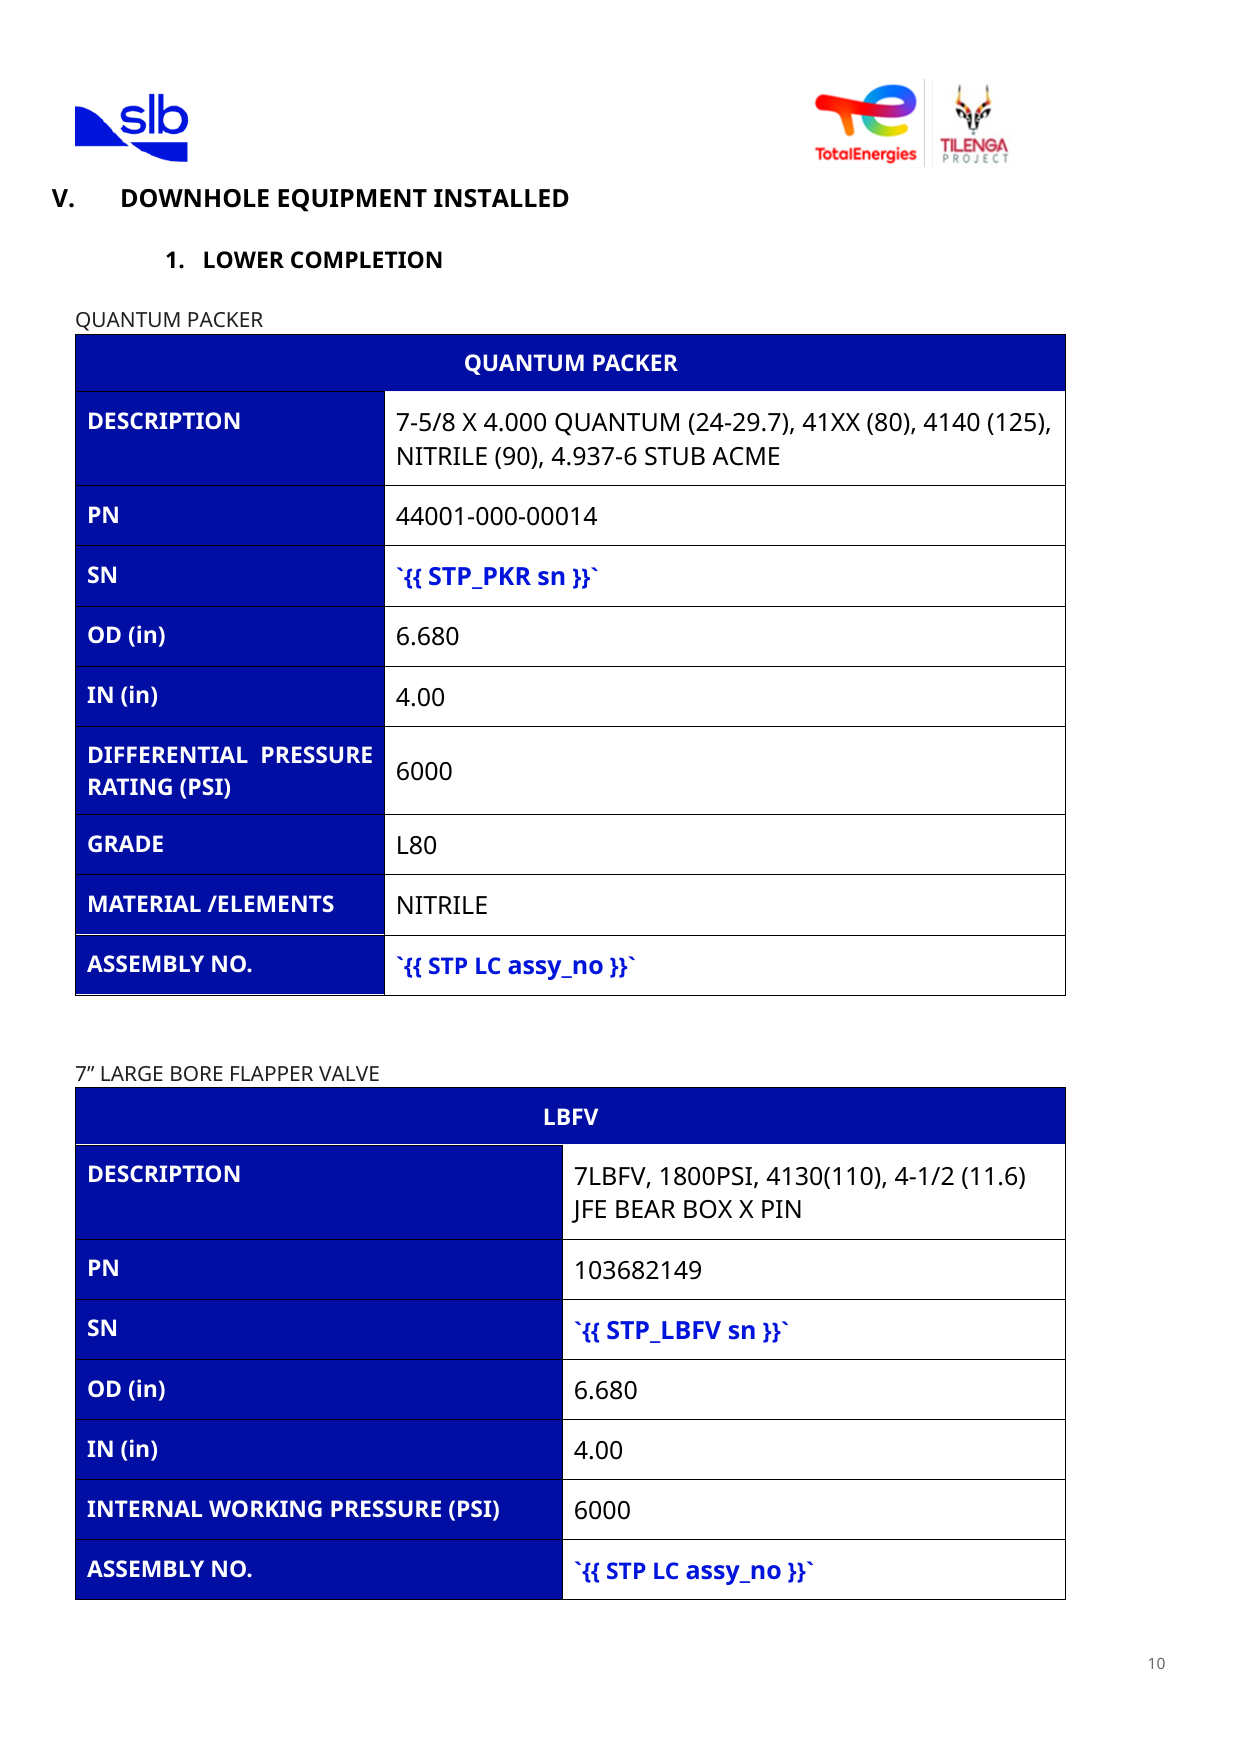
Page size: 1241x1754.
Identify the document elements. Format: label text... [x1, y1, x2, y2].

subtitle DOWNHOLE EQUIPMENT INSTALLED [75, 181, 1165, 215]
table_cell L80 [385, 815, 1065, 874]
table_cell GRADE [76, 815, 384, 874]
table_cell IN (in) [76, 667, 384, 726]
table_cell SN [76, 1300, 562, 1359]
table_cell 7-5/8 X 4.000 QUANTUM (24-29.7), 41XX (80), 4140 (125), NITRILE (90), 4.937-6 STUB ACME [385, 392, 1065, 485]
table_cell IN (in) [76, 1420, 562, 1479]
table_cell PN [76, 1240, 562, 1299]
table_cell `{{ STP LC assy_no }}` [563, 1540, 1065, 1599]
table_cell `{{ STP_LBFV sn }}` [563, 1300, 1065, 1359]
table_cell ASSEMBLY NO. [76, 1540, 562, 1599]
table_cell INTERNAL WORKING PRESSURE (PSI) [76, 1480, 562, 1539]
table_header QUANTUM PACKER [76, 335, 1065, 391]
picture [75, 89, 191, 169]
table_cell 103682149 [563, 1240, 1065, 1299]
table_cell 4.00 [385, 667, 1065, 726]
table_cell OD (in) [76, 1360, 562, 1419]
table_cell 6.680 [563, 1360, 1065, 1419]
table_header LBFV [76, 1088, 1065, 1144]
table_cell MATERIAL /ELEMENTS [76, 875, 384, 934]
table_cell 6000 [563, 1480, 1065, 1539]
picture [807, 79, 1016, 169]
table_cell DIFFERENTIAL PRESSURE RATING (PSI) [76, 727, 384, 814]
table_cell ASSEMBLY NO. [76, 936, 384, 994]
table_cell 6.680 [385, 607, 1065, 666]
table_cell 44001-000-00014 [385, 486, 1065, 545]
list 7” LARGE BORE FLAPPER VALVE [75, 1058, 1165, 1087]
table_cell OD (in) [76, 607, 384, 666]
table_cell 4.00 [563, 1420, 1065, 1479]
table_cell `{{ STP_PKR sn }}` [385, 546, 1065, 606]
table_cell SN [76, 546, 384, 606]
table_cell NITRILE [385, 875, 1065, 934]
list LOWER COMPLETION [165, 244, 1165, 276]
table_cell DESCRIPTION [76, 1146, 562, 1239]
list QUANTUM PACKER [75, 305, 1165, 334]
table_cell DESCRIPTION [76, 392, 384, 485]
table_cell 6000 [385, 727, 1065, 814]
table_cell PN [76, 486, 384, 545]
table_cell 7LBFV, 1800PSI, 4130(110), 4-1/2 (11.6) JFE BEAR BOX X PIN [563, 1146, 1065, 1239]
table_cell `{{ STP LC assy_no }}` [385, 936, 1065, 994]
